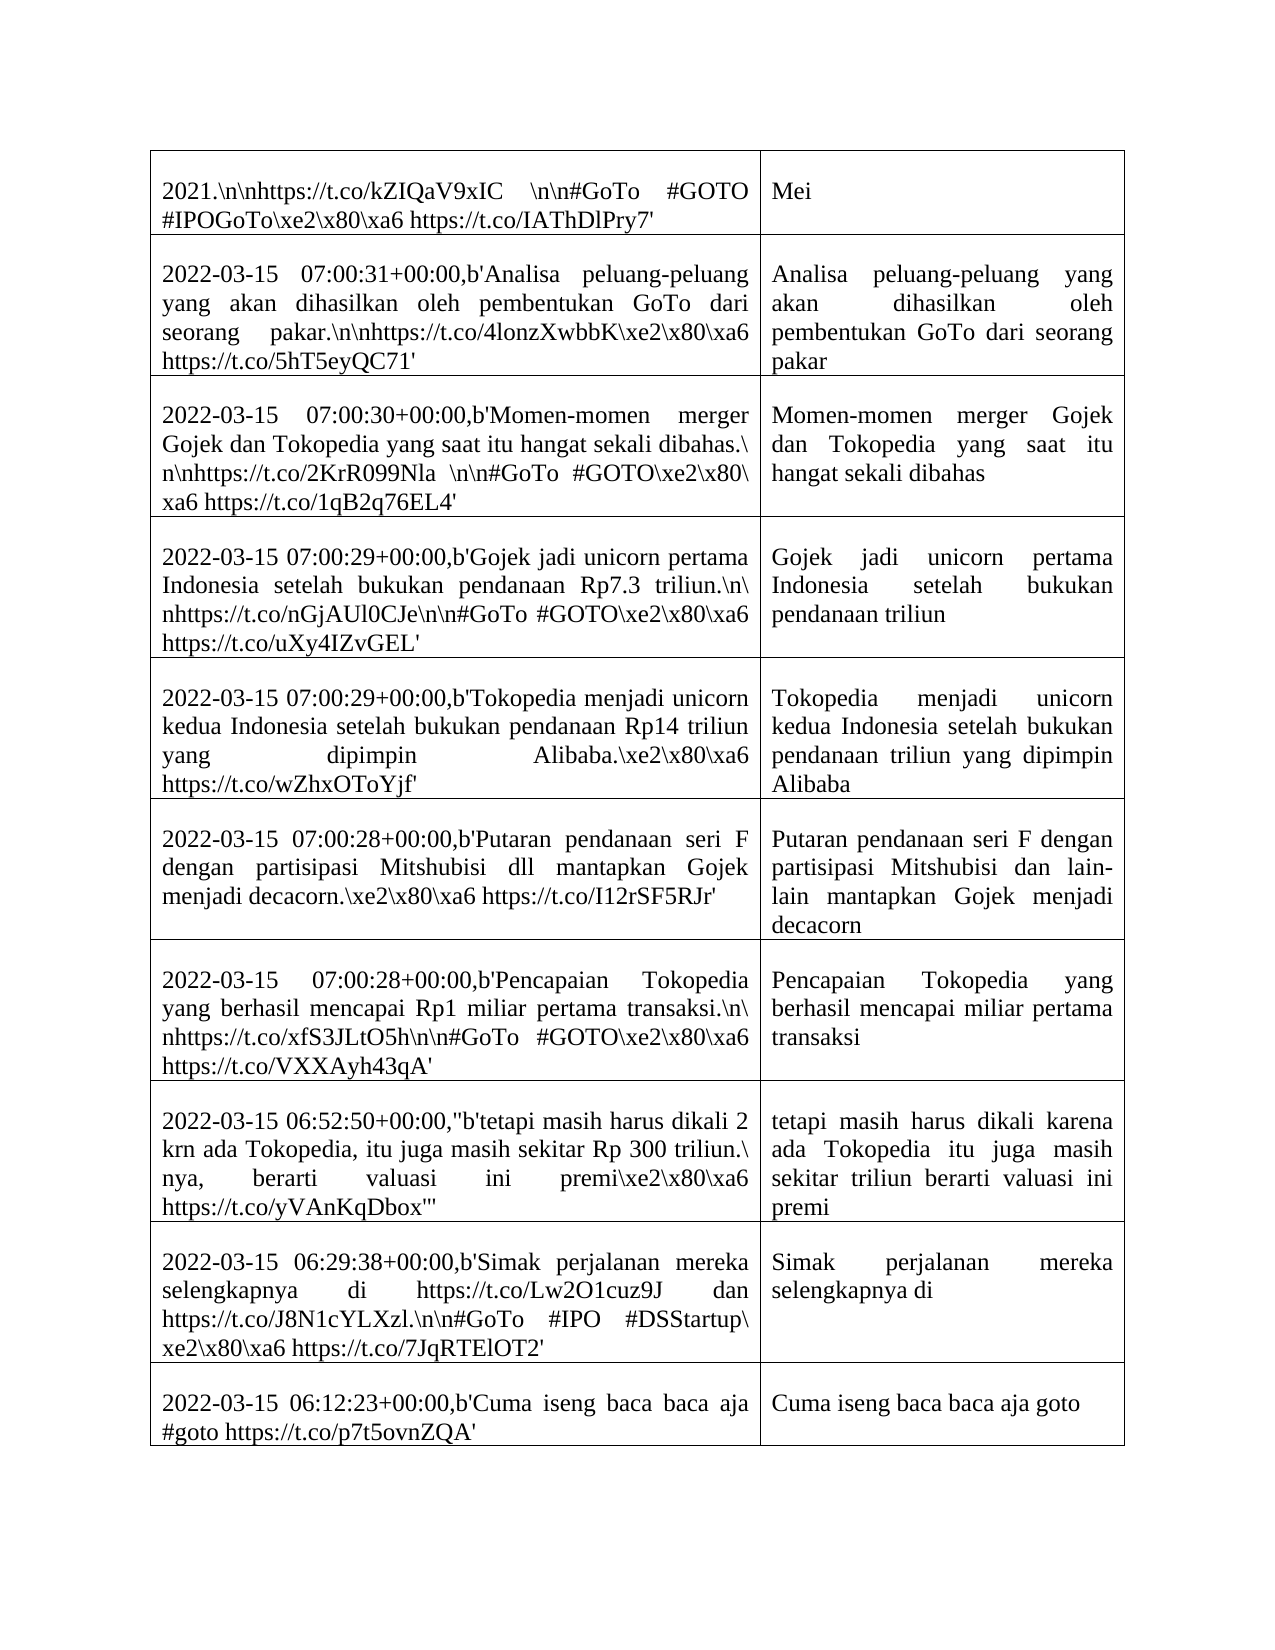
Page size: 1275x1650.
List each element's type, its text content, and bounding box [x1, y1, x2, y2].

table_cell 2022-03-15 07:00:29+00:00,b'Gojek jadi unicorn pertama Indonesia setelah bukukan pendanaan Rp7.3 triliun.\n\nhttps://t.co/nGjAUl0CJe\n\n#GoTo #GOTO\xe2\x80\xa6 https://t.co/uXy4IZvGEL' [151, 517, 760, 657]
table_cell Pencapaian Tokopedia yang berhasil mencapai miliar pertama transaksi [761, 940, 1124, 1080]
table_cell 2022-03-15 07:00:30+00:00,b'Momen-momen merger Gojek dan Tokopedia yang saat itu hangat sekali dibahas.\n\nhttps://t.co/2KrR099Nla \n\n#GoTo #GOTO\xe2\x80\xa6 https://t.co/1qB2q76EL4' [151, 376, 760, 516]
table_cell 2022-03-15 07:00:31+00:00,b'Analisa peluang-peluang yang akan dihasilkan oleh pembentukan GoTo dari seorang pakar.\n\nhttps://t.co/4lonzXwbbK\xe2\x80\xa6 https://t.co/5hT5eyQC71' [151, 235, 760, 374]
table_cell tetapi masih harus dikali karena ada Tokopedia itu juga masih sekitar triliun berarti valuasi ini premi [761, 1081, 1124, 1221]
table_cell Gojek jadi unicorn pertama Indonesia setelah bukukan pendanaan triliun [761, 517, 1124, 657]
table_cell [151, 151, 760, 233]
table_cell 2022-03-15 07:00:28+00:00,b'Pencapaian Tokopedia yang berhasil mencapai Rp1 miliar pertama transaksi.\n\nhttps://t.co/xfS3JLtO5h\n\n#GoTo #GOTO\xe2\x80\xa6 https://t.co/VXXAyh43qA' [151, 940, 760, 1080]
table_cell Cuma iseng baca baca aja goto [761, 1363, 1124, 1445]
table_cell Tokopedia menjadi unicorn kedua Indonesia setelah bukukan pendanaan triliun yang dipimpin Alibaba [761, 658, 1124, 798]
table_cell Simak perjalanan mereka selengkapnya di [761, 1222, 1124, 1362]
table_cell Putaran pendanaan seri F dengan partisipasi Mitshubisi dan lain-lain mantapkan Gojek menjadi decacorn [761, 799, 1124, 939]
table_cell 2022-03-15 06:29:38+00:00,b'Simak perjalanan mereka selengkapnya di https://t.co/Lw2O1cuz9J dan https://t.co/J8N1cYLXzl.\n\n#GoTo #IPO #DSStartup\xe2\x80\xa6 https://t.co/7JqRTElOT2' [151, 1222, 760, 1362]
table_cell 2022-03-15 06:12:23+00:00,b'Cuma iseng baca baca aja #goto https://t.co/p7t5ovnZQA' [151, 1363, 760, 1445]
table_cell 2022-03-15 06:52:50+00:00,"b'tetapi masih harus dikali 2 krn ada Tokopedia, itu juga masih sekitar Rp 300 triliun.\nya, berarti valuasi ini premi\xe2\x80\xa6 https://t.co/yVAnKqDbox'" [151, 1081, 760, 1221]
table_cell 2022-03-15 07:00:28+00:00,b'Putaran pendanaan seri F dengan partisipasi Mitshubisi dll mantapkan Gojek menjadi decacorn.\xe2\x80\xa6 https://t.co/I12rSF5RJr' [151, 799, 760, 939]
table_cell Analisa peluang-peluang yang akan dihasilkan oleh pembentukan GoTo dari seorang pakar [761, 235, 1124, 374]
table_cell 2022-03-15 07:00:29+00:00,b'Tokopedia menjadi unicorn kedua Indonesia setelah bukukan pendanaan Rp14 triliun yang dipimpin Alibaba.\xe2\x80\xa6 https://t.co/wZhxOToYjf' [151, 658, 760, 798]
table_cell Momen-momen merger Gojek dan Tokopedia yang saat itu hangat sekali dibahas [761, 376, 1124, 516]
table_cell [761, 151, 1124, 233]
